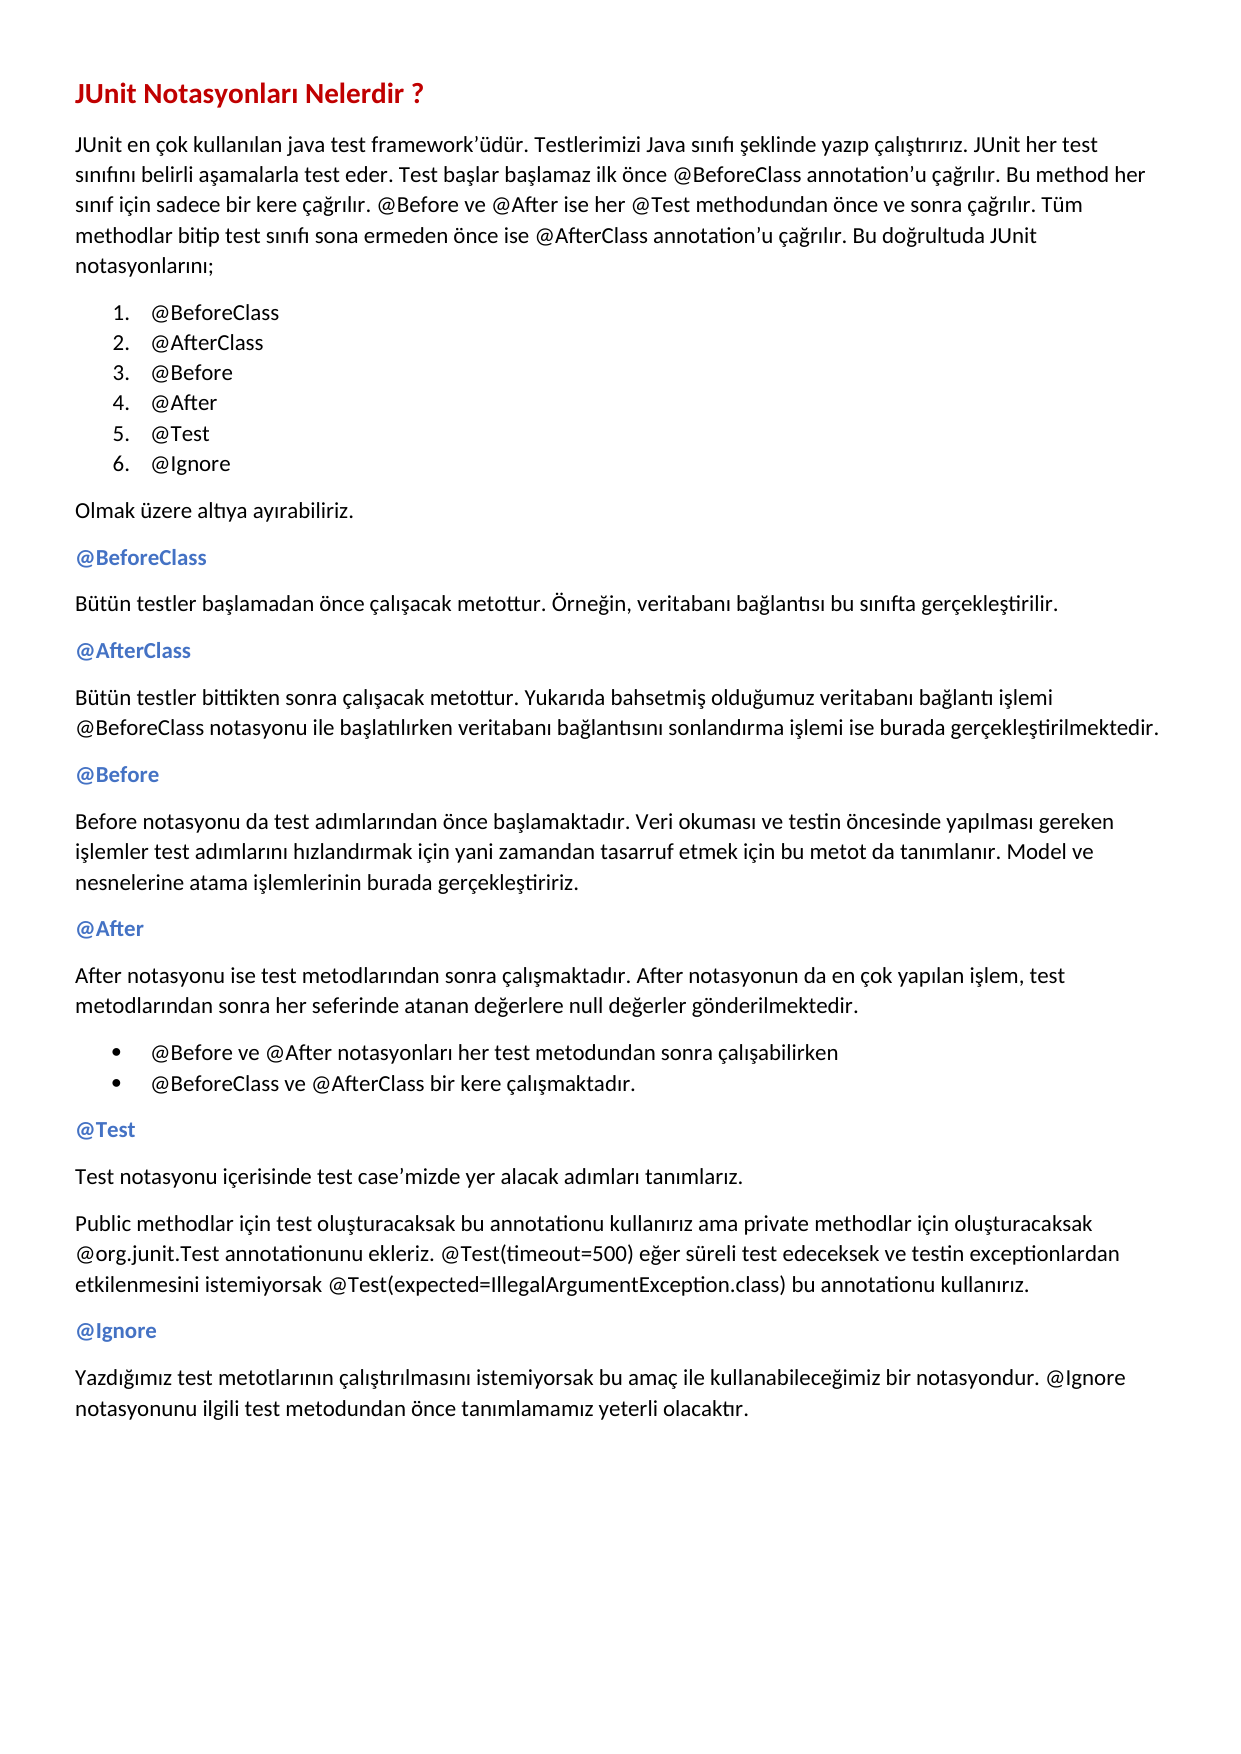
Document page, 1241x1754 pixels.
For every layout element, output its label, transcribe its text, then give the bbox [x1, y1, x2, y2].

text @Test [75, 1116, 1165, 1143]
list @Test [112, 419, 1165, 447]
text JUnit Notasyonları Nelerdir ? [75, 75, 1165, 111]
text Bütün testler bittikten sonra çalışacak metottur. Yukarıda bahsetmiş olduğumuz veritabanı bağlantı işlemi @BeforeClass notasyonu ile başlatılırken veritabanı bağlantısını sonlandırma işlemi ise burada gerçekleştirilmektedir. [75, 683, 1165, 741]
text @Before [75, 760, 1165, 788]
text Before notasyonu da test adımlarından önce başlamaktadır. Veri okuması ve testin öncesinde yapılması gereken işlemler test adımlarını hızlandırmak için yani zamandan tasarruf etmek için bu metot da tanımlanır. Model ve nesnelerine atama işlemlerinin burada gerçekleştiririz. [75, 807, 1165, 896]
text @BeforeClass [75, 543, 1165, 571]
text JUnit en çok kullanılan java test framework’üdür. Testlerimizi Java sınıfı şeklinde yazıp çalıştırırız. JUnit her test sınıfını belirli aşamalarla test eder. Test başlar başlamaz ilk önce @BeforeClass annotation’u çağrılır. Bu method her sınıf için sadece bir kere çağrılır. @Before ve @After ise her @Test methodundan önce ve sonra çağrılır. Tüm methodlar bitip test sınıfı sona ermeden önce ise @AfterClass annotation’u çağrılır. Bu doğrultuda JUnit notasyonlarını; [75, 130, 1165, 279]
text Bütün testler başlamadan önce çalışacak metottur. Örneğin, veritabanı bağlantısı bu sınıfta gerçekleştirilir. [75, 589, 1165, 617]
text @AfterClass [75, 636, 1165, 664]
list @Before ve @After notasyonları her test metodundan sonra çalışabilirken [112, 1038, 1165, 1066]
list @BeforeClass ve @AfterClass bir kere çalışmaktadır. [112, 1069, 1165, 1097]
list @Before [112, 358, 1165, 386]
list @BeforeClass [112, 298, 1165, 326]
text Yazdığımız test metotlarının çalıştırılmasını istemiyorsak bu amaç ile kullanabileceğimiz bir notasyondur. @Ignore notasyonunu ilgili test metodundan önce tanımlamamız yeterli olacaktır. [75, 1363, 1165, 1422]
text After notasyonu ise test metodlarından sonra çalışmaktadır. After notasyonun da en çok yapılan işlem, test metodlarından sonra her seferinde atanan değerlere null değerler gönderilmektedir. [75, 961, 1165, 1019]
text Public methodlar için test oluşturacaksak bu annotationu kullanırız ama private methodlar için oluşturacaksak @org.junit.Test annotationunu ekleriz. @Test(timeout=500) eğer süreli test edeceksek ve testin exceptionlardan etkilenmesini istemiyorsak @Test(expected=IllegalArgumentException.class) bu annotationu kullanırız. [75, 1209, 1165, 1298]
text Test notasyonu içerisinde test case’mizde yer alacak adımları tanımlarız. [75, 1162, 1165, 1190]
list @After [112, 388, 1165, 416]
list @Ignore [112, 449, 1165, 477]
text @After [75, 914, 1165, 942]
text Olmak üzere altıya ayırabiliriz. [75, 496, 1165, 524]
text @Ignore [75, 1317, 1165, 1344]
list @AfterClass [112, 328, 1165, 356]
